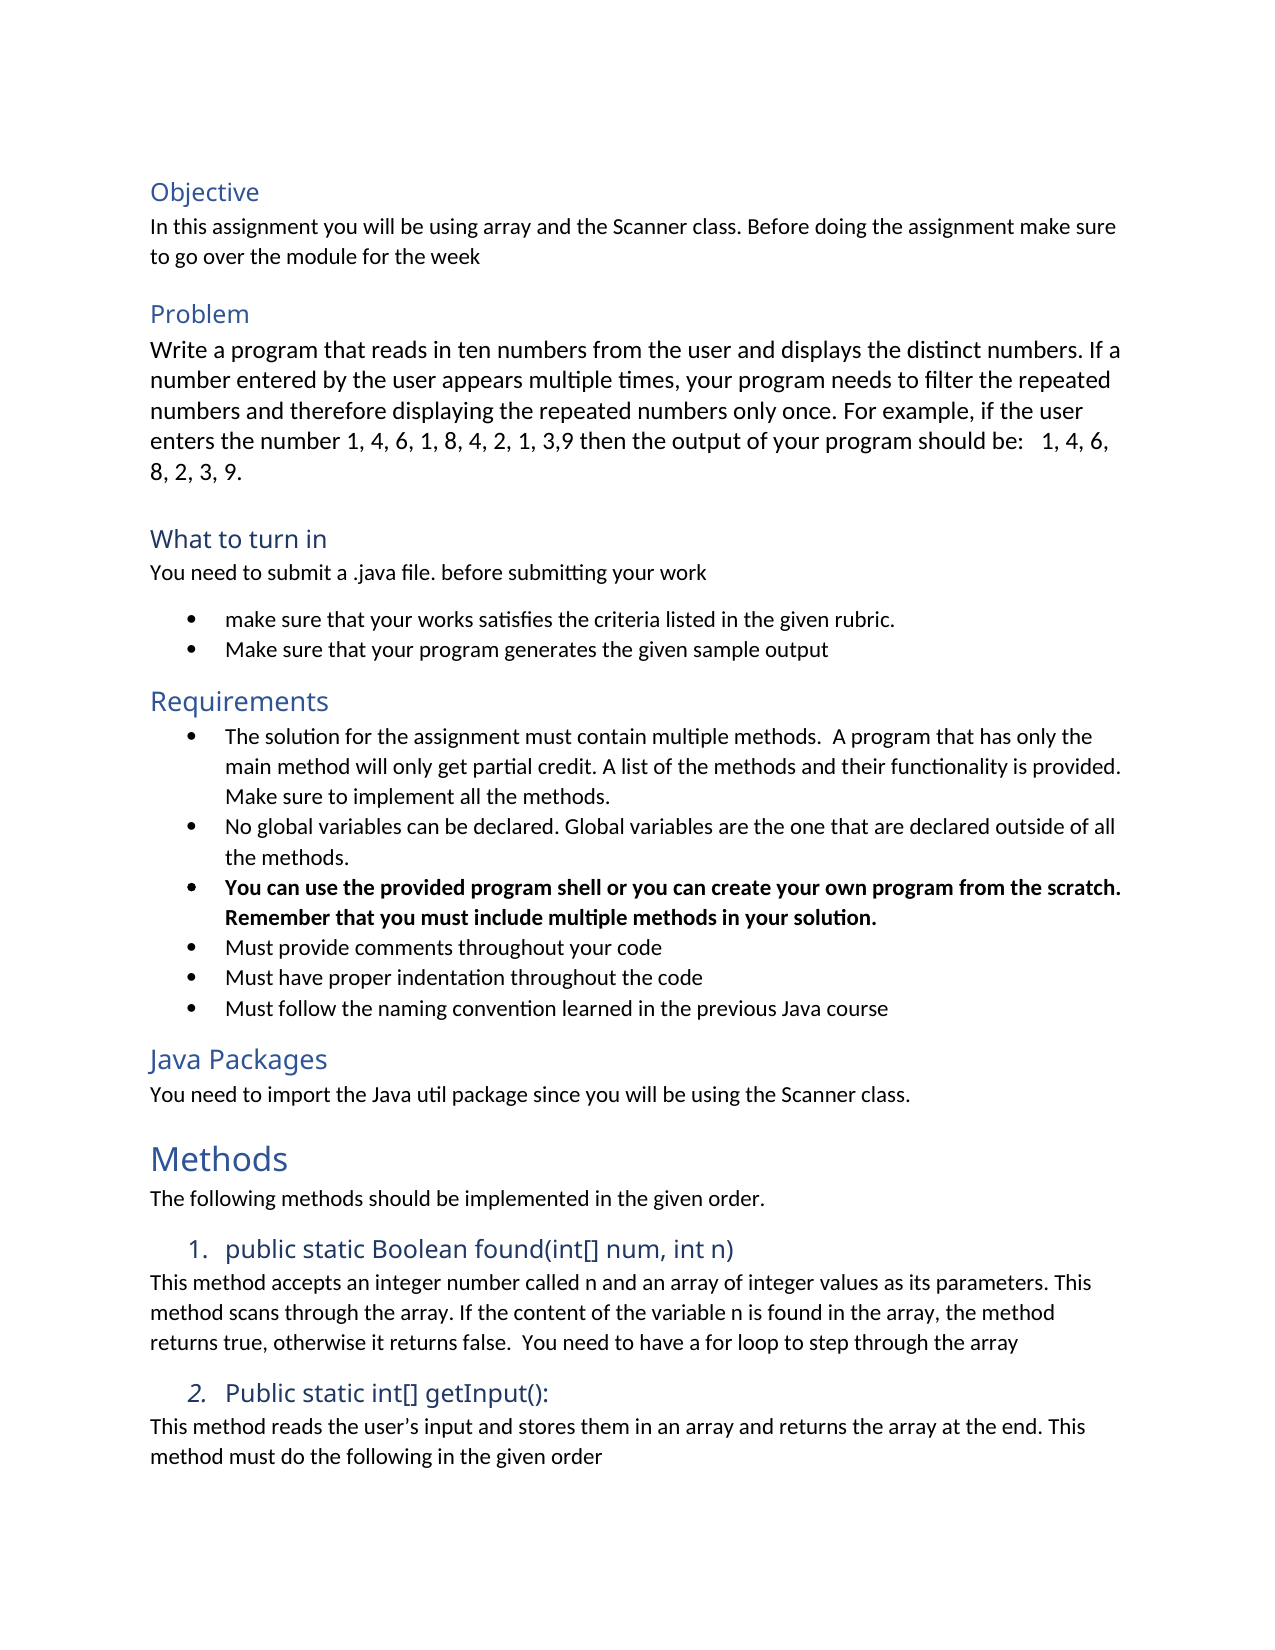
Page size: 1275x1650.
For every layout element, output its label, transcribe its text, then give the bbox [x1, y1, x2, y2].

text The following methods should be implemented in the given order. [150, 1184, 1125, 1212]
list Must provide comments throughout your code [187, 933, 1125, 961]
list No global variables can be declared. Global variables are the one that are declared outside of all the methods. [187, 812, 1125, 871]
text You need to submit a .java file. before submitting your work [150, 558, 1125, 586]
list make sure that your works satisfies the criteria listed in the given rubric. [187, 605, 1125, 633]
subtitle Objective [150, 175, 1125, 209]
subtitle What to turn in [150, 521, 1125, 555]
subtitle Requirements [150, 682, 1125, 719]
list The solution for the assignment must contain multiple methods. A program that has only the main method will only get partial credit. A list of the methods and their functionality is provided. Make sure to implement all the methods. [187, 722, 1125, 810]
text This method accepts an integer number called n and an array of integer values as its parameters. This method scans through the array. If the content of the variable n is found in the array, the method returns true, otherwise it returns false. You need to have a for loop to step through the array [150, 1268, 1125, 1357]
text You need to import the Java util package since you will be using the Scanner class. [150, 1080, 1125, 1108]
subtitle public static Boolean found(int[] num, int n) [187, 1231, 1125, 1265]
subtitle Problem [150, 297, 1125, 331]
list Make sure that your program generates the given sample output [187, 635, 1125, 663]
subtitle Methods [150, 1136, 1125, 1181]
subtitle Public static int[] getInput(): [187, 1375, 1125, 1409]
text Write a program that reads in ten numbers from the user and displays the distinct numbers. If a number entered by the user appears multiple times, your program needs to filter the repeated numbers and therefore displaying the repeated numbers only once. For example, if the user enters the number 1, 4, 6, 1, 8, 4, 2, 1, 3,9 then the output of your program should be: 1, 4, 6, 8, 2, 3, 9. [150, 334, 1125, 487]
text In this assignment you will be using array and the Scanner class. Before doing the assignment make sure to go over the module for the week [150, 212, 1125, 270]
list Must follow the naming convention learned in the previous Java course [187, 994, 1125, 1022]
text This method reads the user’s input and stores them in an array and returns the array at the end. This method must do the following in the given order [150, 1412, 1125, 1470]
list Must have proper indentation throughout the code [187, 963, 1125, 991]
list You can use the provided program shell or you can create your own program from the scratch. Remember that you must include multiple methods in your solution. [187, 873, 1125, 931]
subtitle Java Packages [150, 1041, 1125, 1077]
